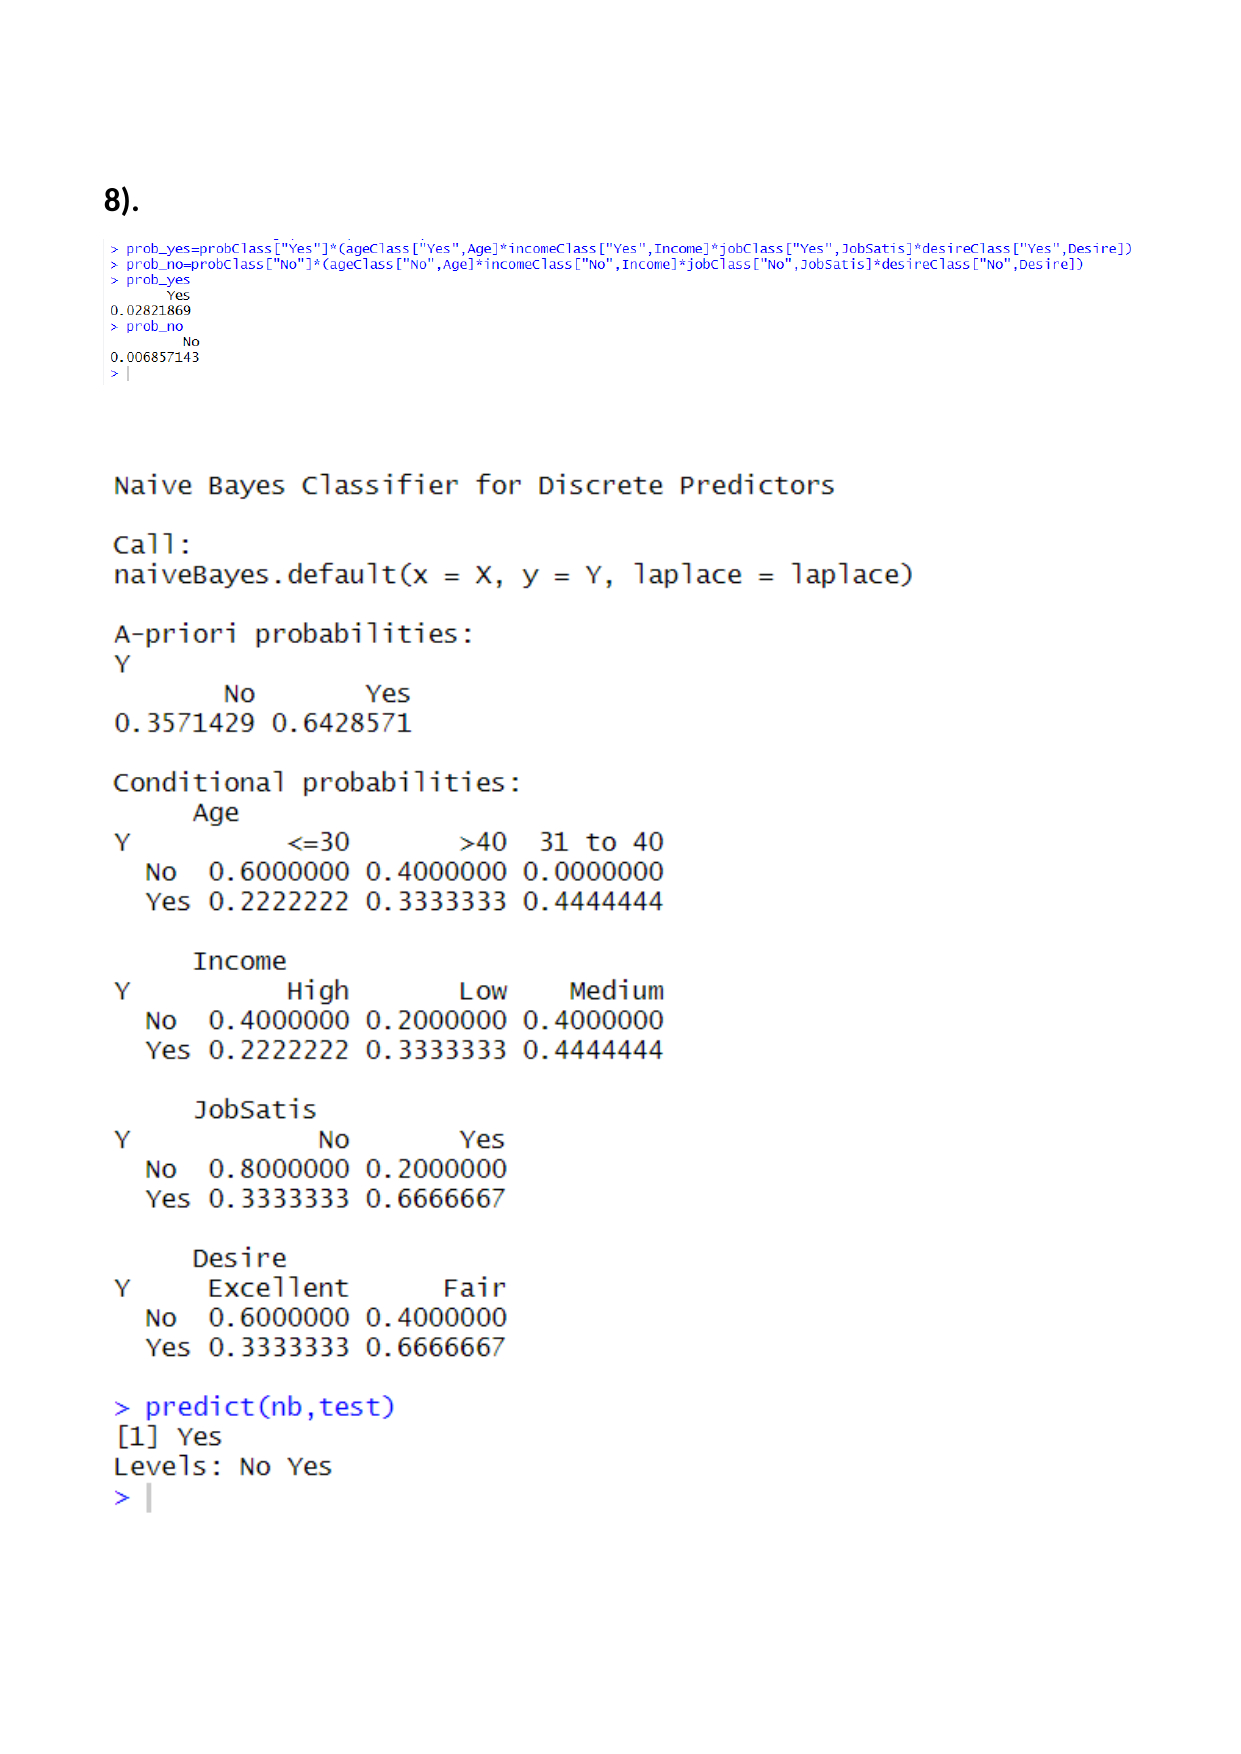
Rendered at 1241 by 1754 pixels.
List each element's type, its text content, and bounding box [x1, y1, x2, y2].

picture [103, 450, 984, 1527]
text 8). [103, 179, 1152, 219]
picture [103, 239, 1152, 385]
